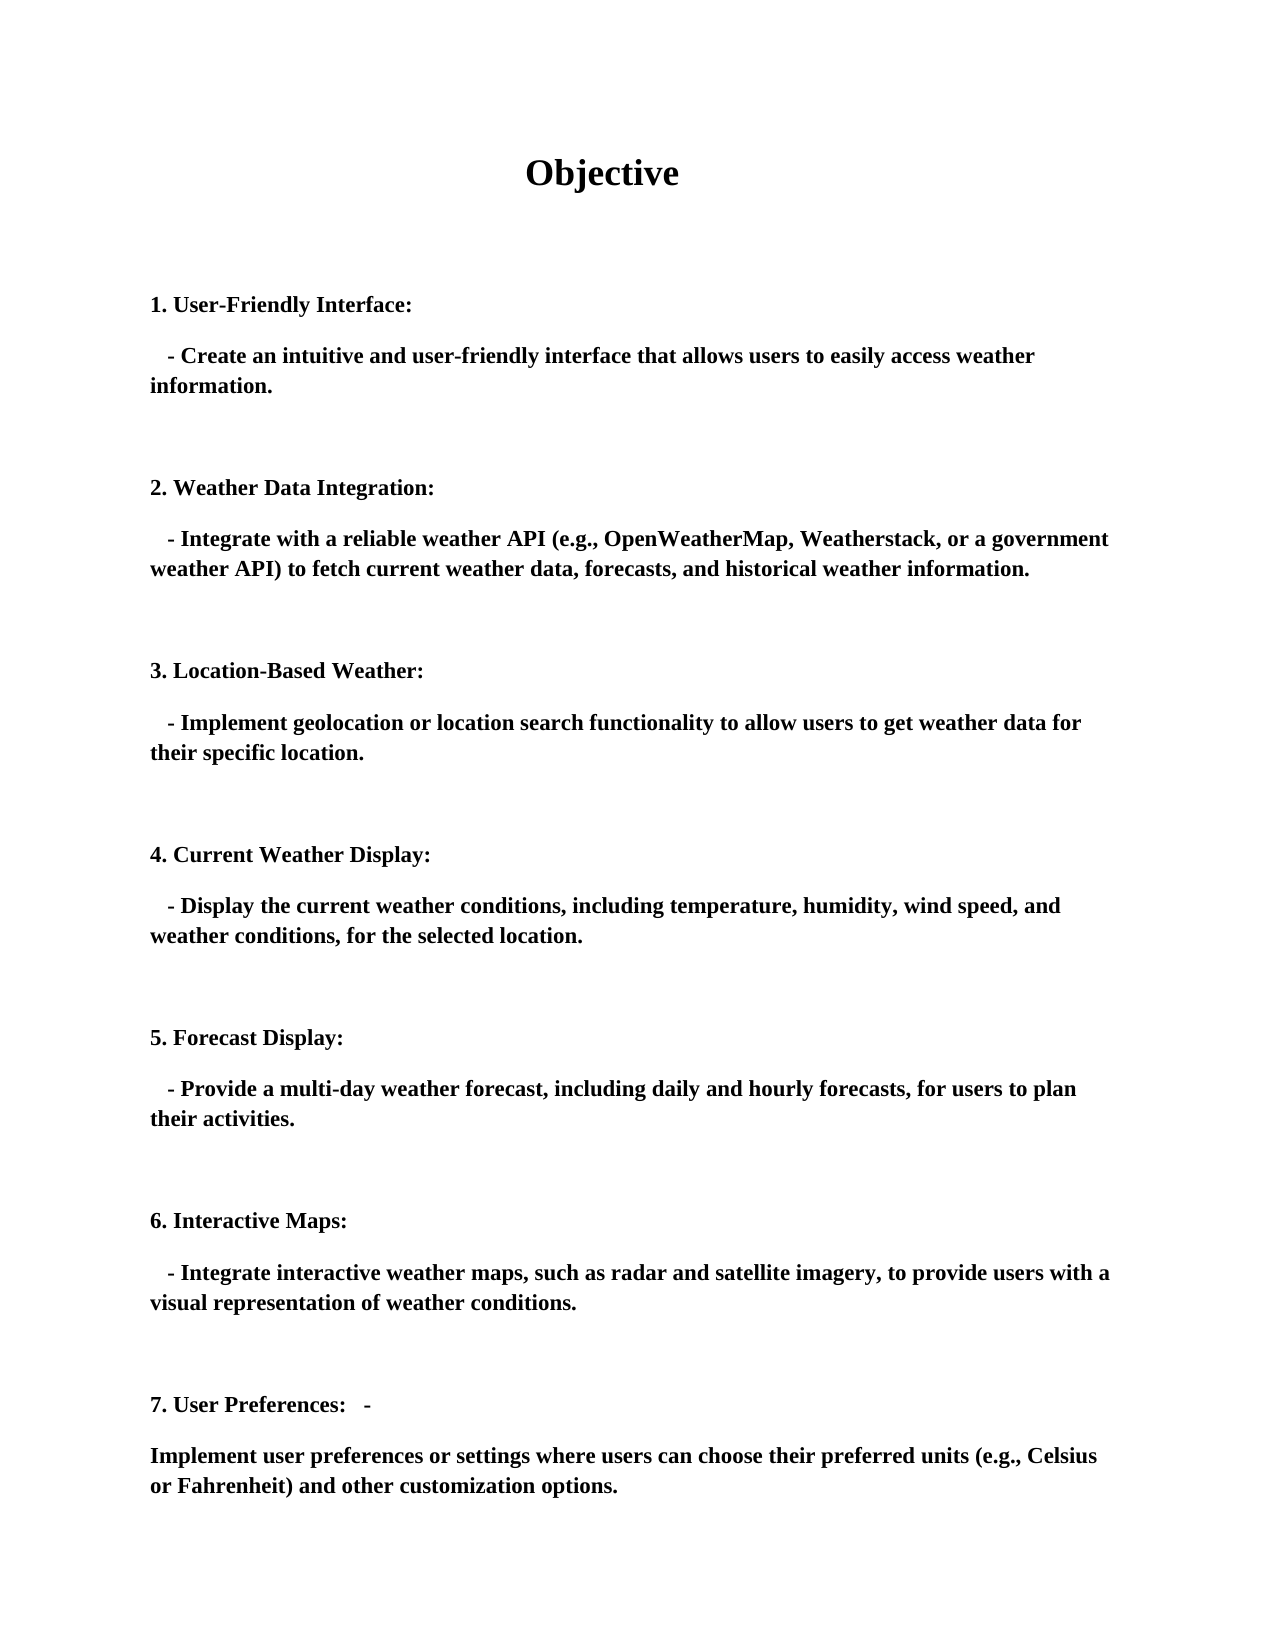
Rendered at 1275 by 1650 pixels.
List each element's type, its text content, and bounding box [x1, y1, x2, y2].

text - Integrate interactive weather maps, such as radar and satellite imagery, to provide users with a visual representation of weather conditions. [150, 1258, 1125, 1315]
text - Display the current weather conditions, including temperature, humidity, wind speed, and weather conditions, for the selected location. [150, 892, 1125, 948]
text 6. Interactive Maps: [150, 1207, 1125, 1234]
text Implement user preferences or settings where users can choose their preferred units (e.g., Celsius or Fahrenheit) and other customization options. [150, 1442, 1125, 1498]
text 5. Forecast Display: [150, 1024, 1125, 1051]
text - Create an intuitive and user-friendly interface that allows users to easily access weather information. [150, 342, 1125, 398]
text 1. User-Friendly Interface: [150, 291, 1125, 317]
text - Implement geolocation or location search functionality to allow users to get weather data for their specific location. [150, 708, 1125, 765]
text - Integrate with a reliable weather API (e.g., OpenWeatherMap, Weatherstack, or a government weather API) to fetch current weather data, forecasts, and historical weather information. [150, 525, 1125, 582]
text 2. Weather Data Integration: [150, 474, 1125, 501]
text 4. Current Weather Display: [150, 841, 1125, 867]
text 7. User Preferences: - [150, 1391, 1125, 1417]
text 3. Location-Based Weather: [150, 657, 1125, 684]
text Objective [150, 150, 1125, 193]
text - Provide a multi-day weather forecast, including daily and hourly forecasts, for users to plan their activities. [150, 1075, 1125, 1132]
